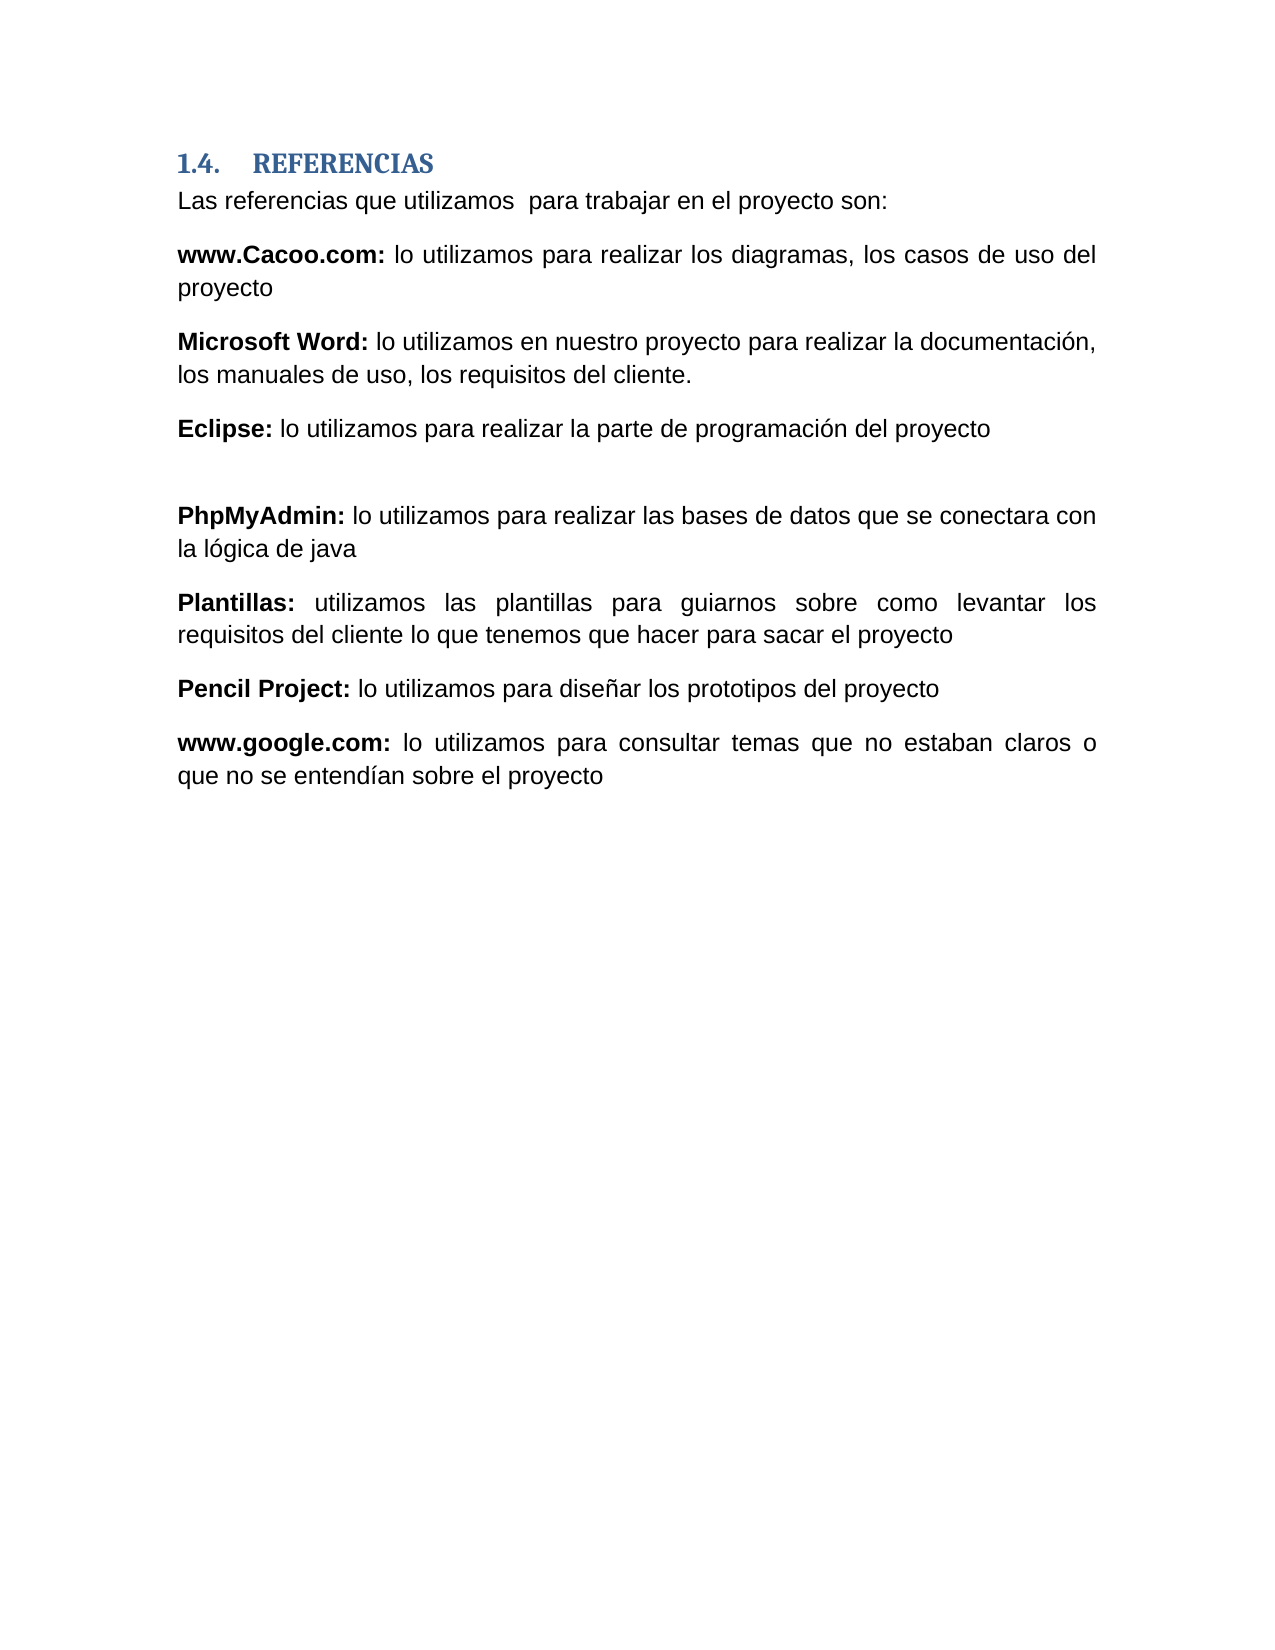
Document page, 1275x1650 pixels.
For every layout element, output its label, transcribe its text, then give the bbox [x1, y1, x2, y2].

text Las referencias que utilizamos para trabajar en el proyecto son: [177, 186, 1098, 215]
text Plantillas: utilizamos las plantillas para guiarnos sobre como levantar los requisitos del cliente lo que tenemos que hacer para sacar el proyecto [177, 587, 1098, 649]
text Eclipse: lo utilizamos para realizar la parte de programación del proyecto [177, 414, 1098, 442]
text PhpMyAdmin: lo utilizamos para realizar las bases de datos que se conectara con la lógica de java [177, 468, 1098, 562]
subtitle REFERENCIAS [177, 148, 1098, 181]
text www.Cacoo.com: lo utilizamos para realizar los diagramas, los casos de uso del proyecto [177, 240, 1098, 302]
text www.google.com: lo utilizamos para consultar temas que no estaban claros o que no se entendían sobre el proyecto [177, 728, 1098, 790]
text Pencil Project: lo utilizamos para diseñar los prototipos del proyecto [177, 674, 1098, 703]
text Microsoft Word: lo utilizamos en nuestro proyecto para realizar la documentación, los manuales de uso, los requisitos del cliente. [177, 327, 1098, 389]
